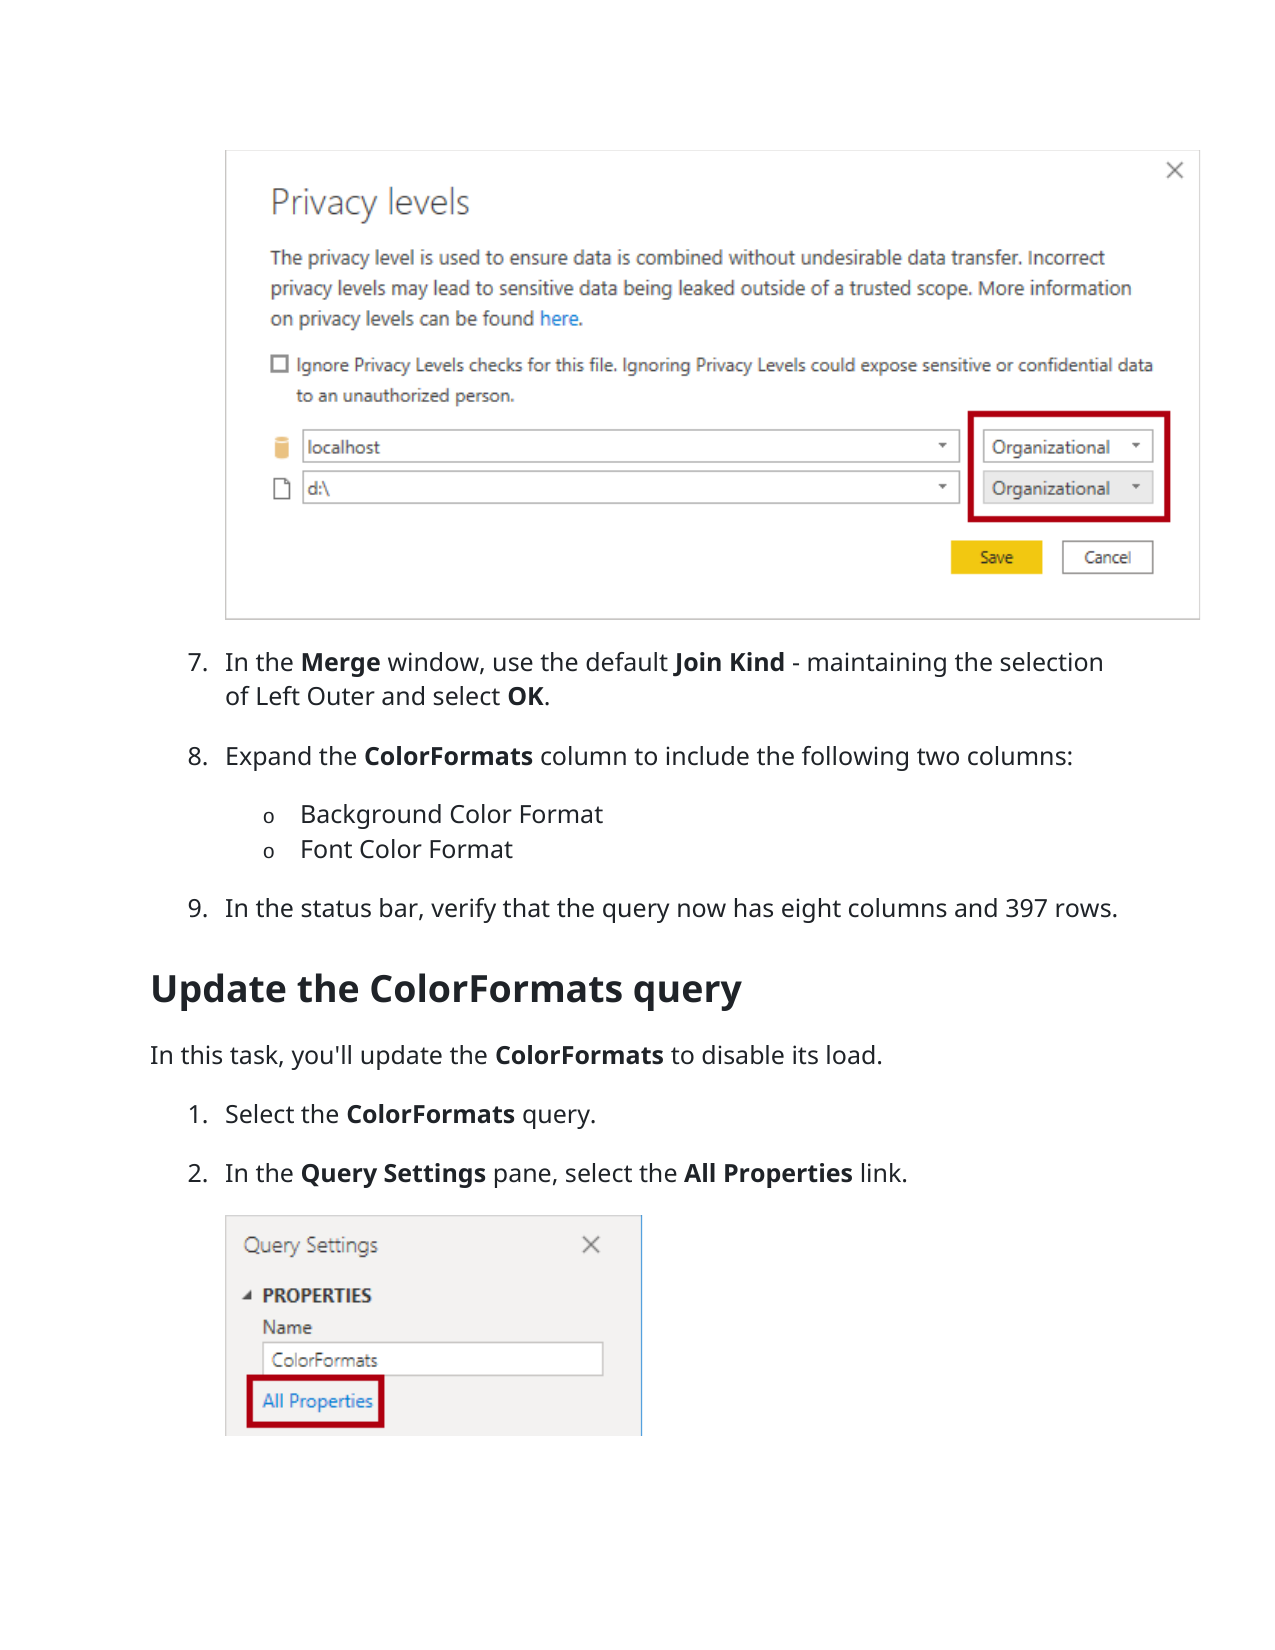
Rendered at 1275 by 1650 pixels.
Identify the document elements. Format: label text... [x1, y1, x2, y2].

text Update the ColorFormats query [150, 962, 1125, 1013]
list In the status bar, verify that the query now has eight columns and 397 rows. [187, 890, 1125, 924]
list In the Merge window, use the default Join Kind - maintaining the selection of Left Outer and select OK. [187, 645, 1125, 713]
list Select the ColorFormats query. [187, 1097, 1125, 1131]
picture [225, 1215, 643, 1436]
list In the Query Settings pane, select the All Properties link. [187, 1156, 1125, 1190]
list Font Color Format [262, 831, 1125, 865]
list Background Color Format [262, 797, 1125, 831]
text In this task, you'll update the ColorFormats to disable its load. [150, 1038, 1125, 1072]
list Expand the ColorFormats column to include the following two columns: [187, 738, 1125, 772]
picture [225, 150, 1200, 620]
